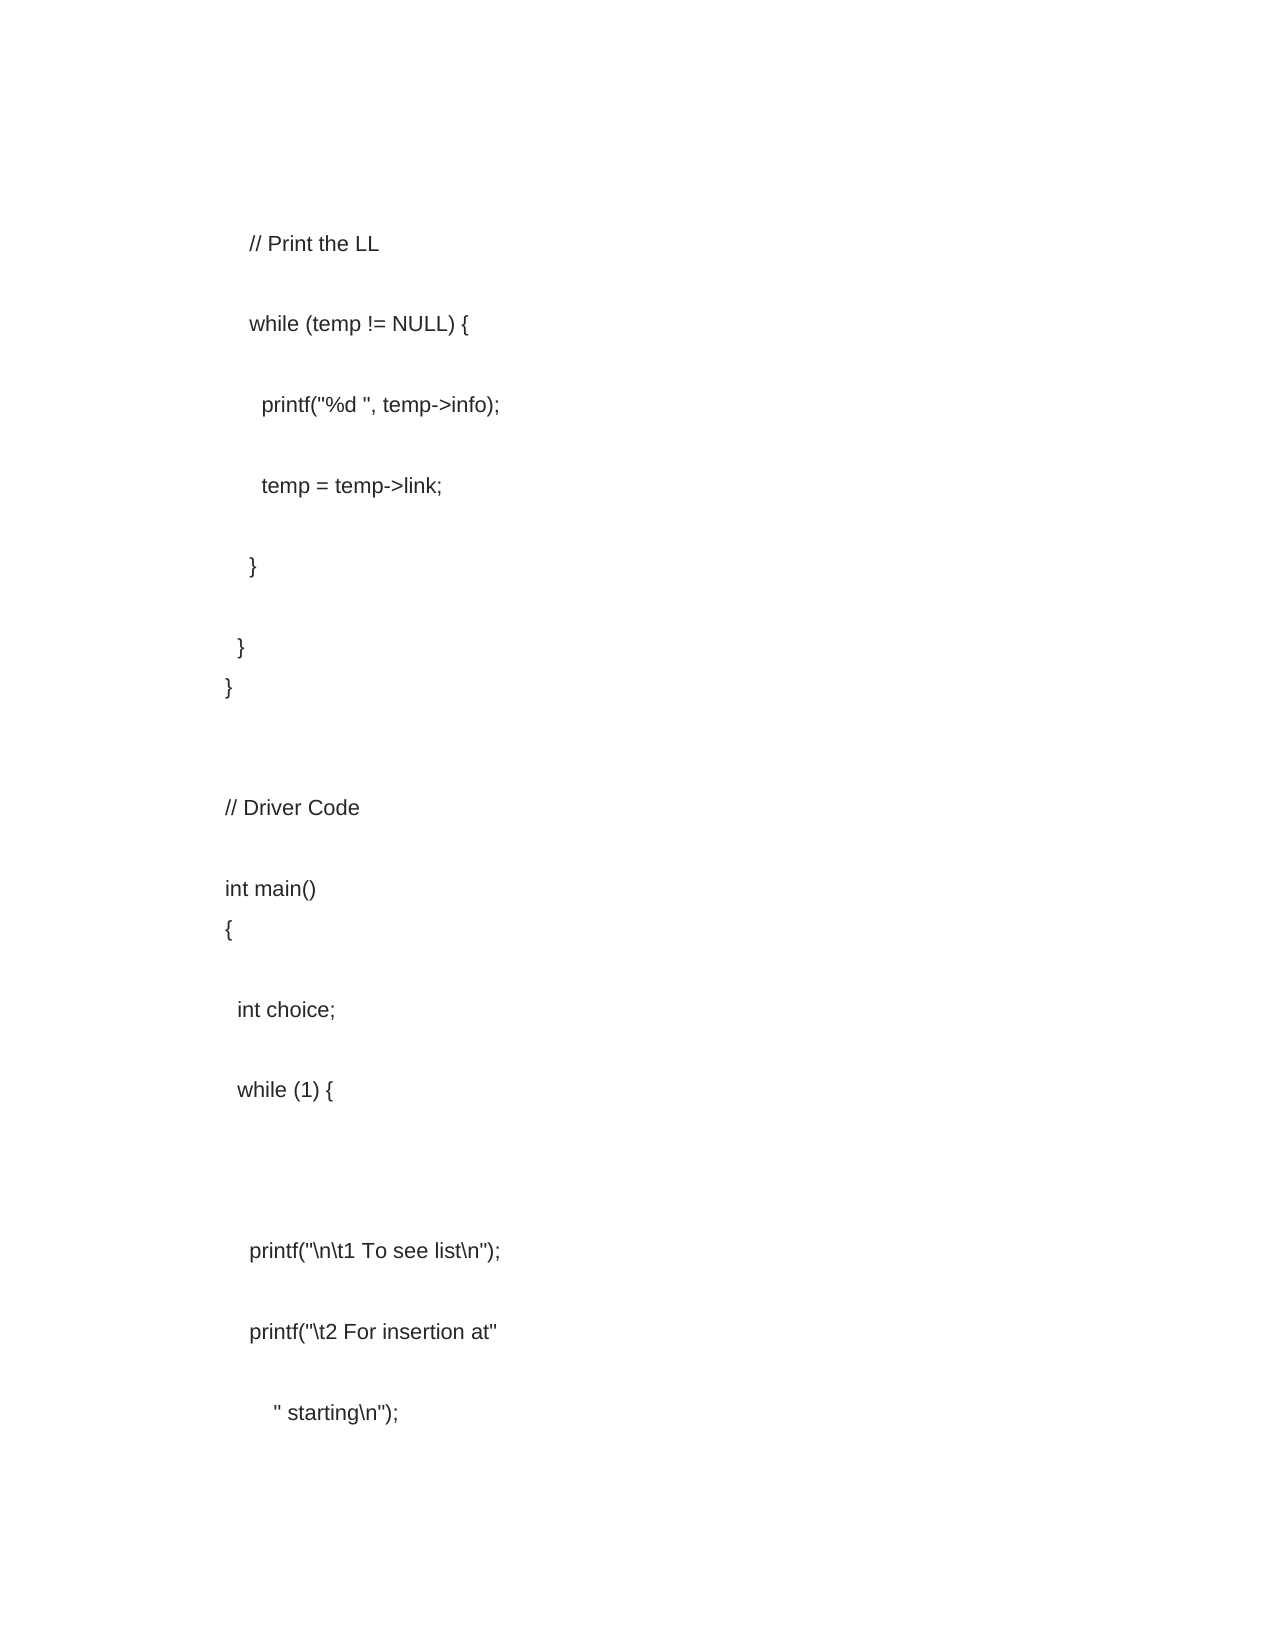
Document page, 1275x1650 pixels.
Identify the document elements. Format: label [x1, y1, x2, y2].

list [187, 150, 1125, 1465]
